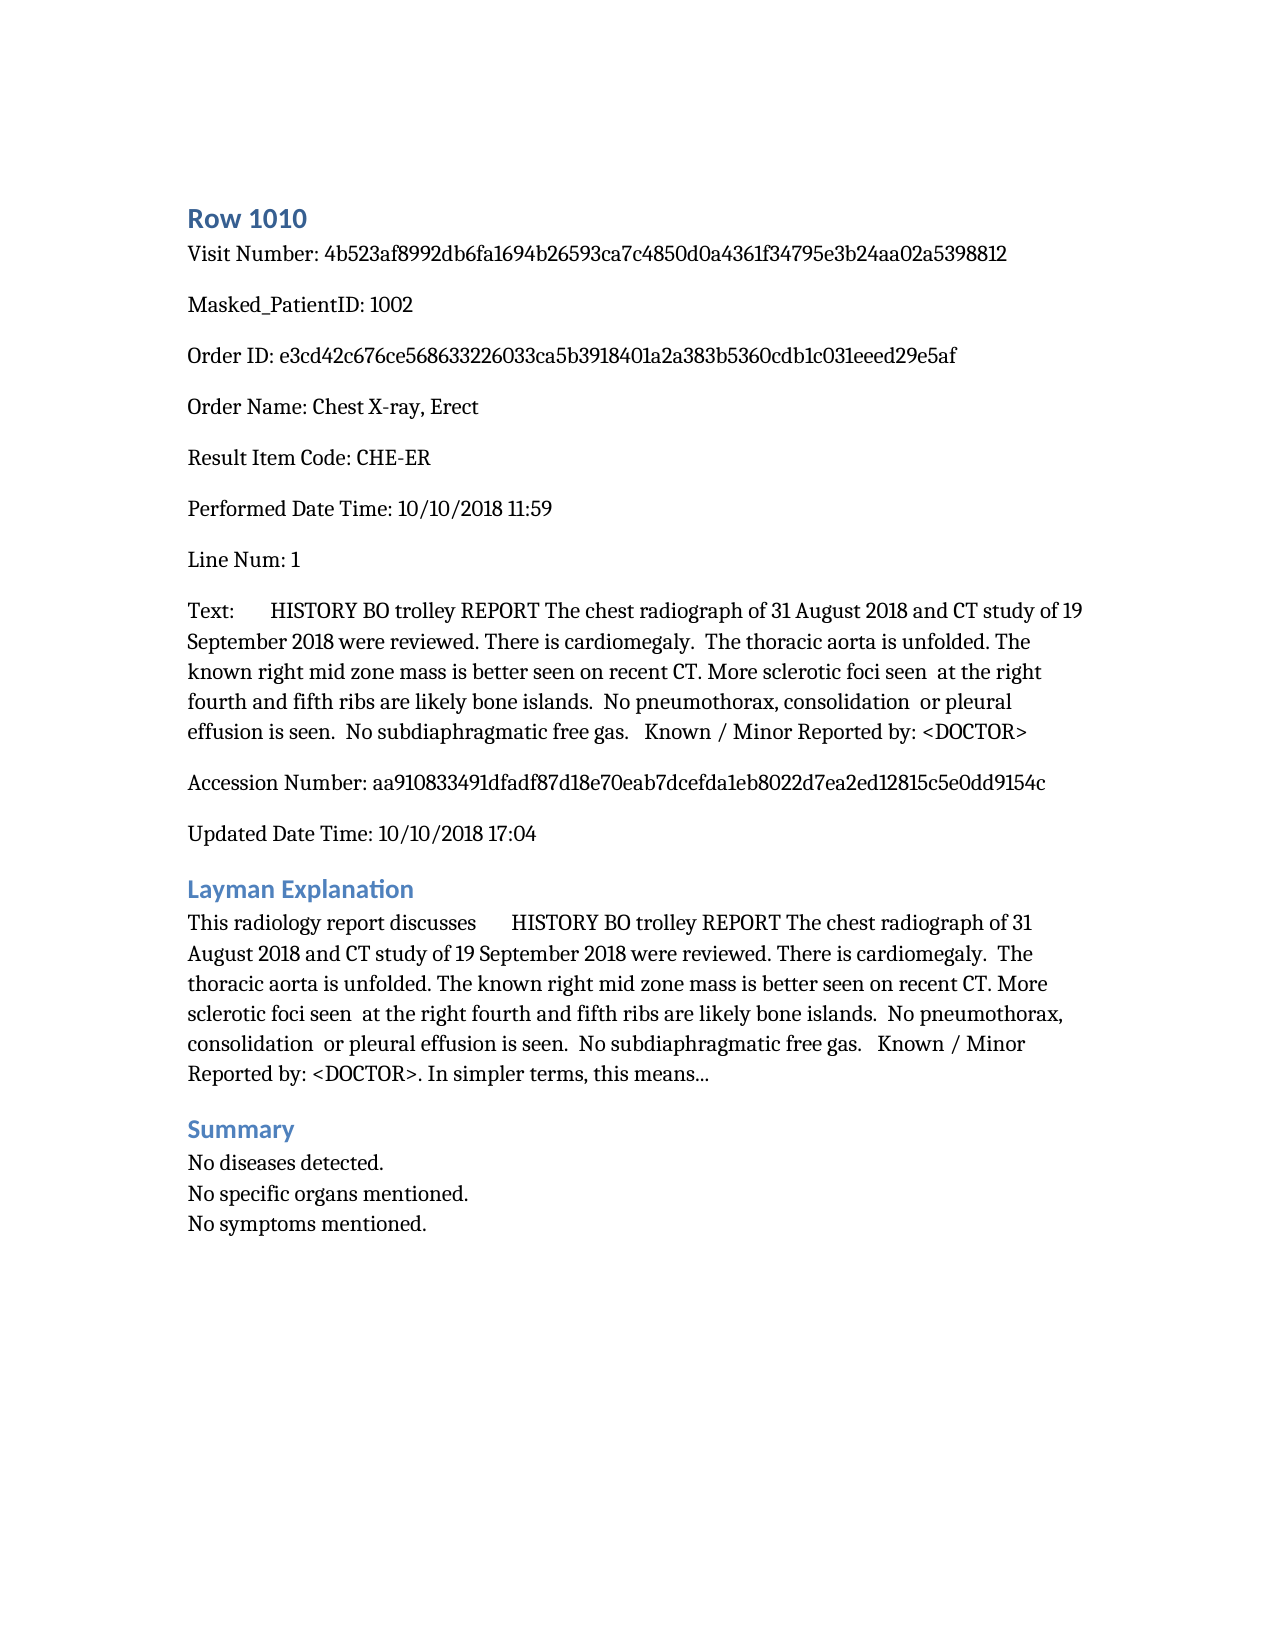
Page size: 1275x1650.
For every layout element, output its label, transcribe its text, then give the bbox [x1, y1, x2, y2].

text Updated Date Time: 10/10/2018 17:04 [187, 821, 1087, 847]
subtitle Summary [187, 1112, 1087, 1145]
text Order Name: Chest X-ray, Erect [187, 394, 1087, 420]
text Visit Number: 4b523af8992db6fa1694b26593ca7c4850d0a4361f34795e3b24aa02a5398812 [187, 241, 1087, 267]
text No diseases detected. No specific organs mentioned. No symptoms mentioned. [187, 1150, 1087, 1237]
text Accession Number: aa910833491dfadf87d18e70eab7dcefda1eb8022d7ea2ed12815c5e0dd9154c [187, 770, 1087, 796]
text This radiology report discusses HISTORY BO trolley REPORT The chest radiograph of 31 August 2018 and CT study of 19 September 2018 were reviewed. There is cardiomegaly. The thoracic aorta is unfolded. The known right mid zone mass is better seen on recent CT. More sclerotic foci seen at the right fourth and fifth ribs are likely bone islands. No pneumothorax, consolidation or pleural effusion is seen. No subdiaphragmatic free gas. Known / Minor Reported by: <DOCTOR>. In simpler terms, this means... [187, 910, 1087, 1087]
text Result Item Code: CHE-ER [187, 445, 1087, 471]
text Line Num: 1 [187, 547, 1087, 573]
text Order ID: e3cd42c676ce568633226033ca5b3918401a2a383b5360cdb1c031eeed29e5af [187, 343, 1087, 369]
subtitle Row 1010 [187, 200, 1087, 236]
text Performed Date Time: 10/10/2018 11:59 [187, 496, 1087, 522]
text Masked_PatientID: 1002 [187, 292, 1087, 318]
text Text: HISTORY BO trolley REPORT The chest radiograph of 31 August 2018 and CT study of 19 September 2018 were reviewed. There is cardiomegaly. The thoracic aorta is unfolded. The known right mid zone mass is better seen on recent CT. More sclerotic foci seen at the right fourth and fifth ribs are likely bone islands. No pneumothorax, consolidation or pleural effusion is seen. No subdiaphragmatic free gas. Known / Minor Reported by: <DOCTOR> [187, 598, 1087, 745]
subtitle Layman Explanation [187, 872, 1087, 905]
